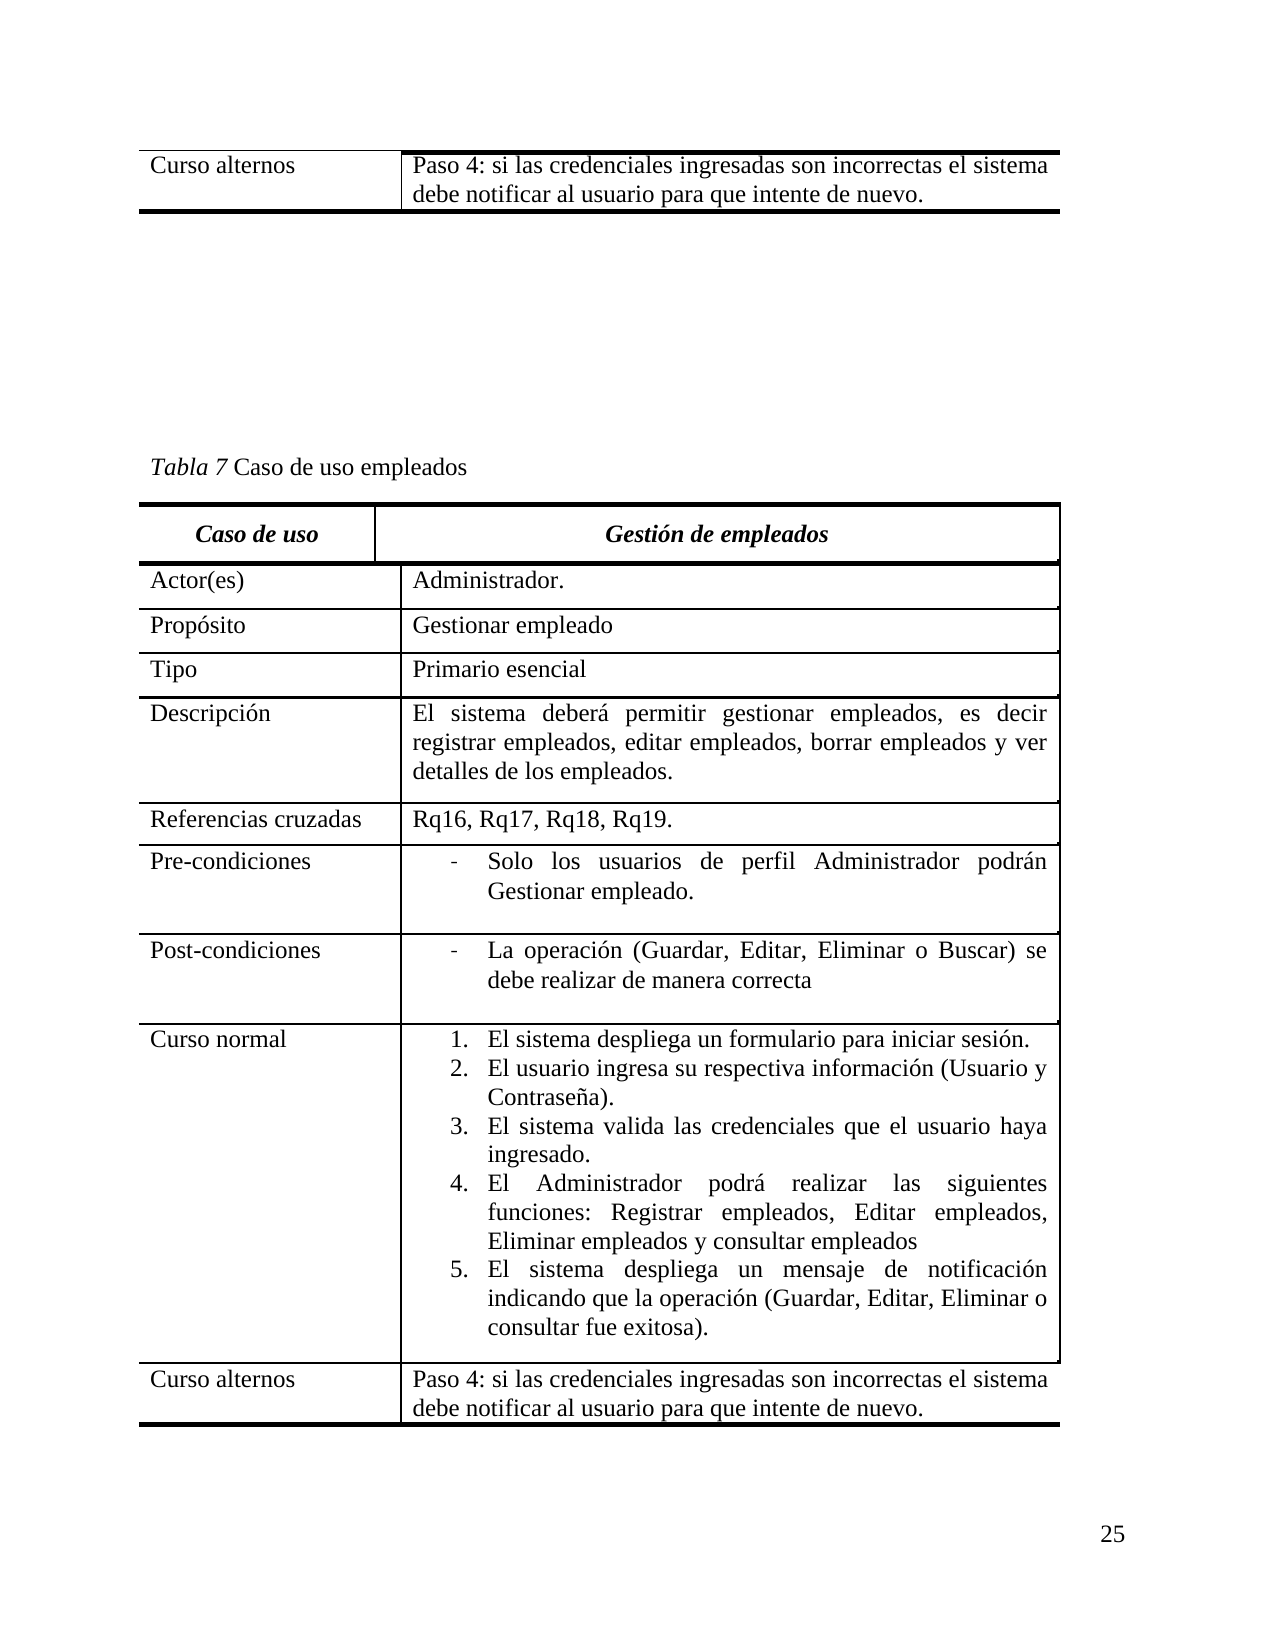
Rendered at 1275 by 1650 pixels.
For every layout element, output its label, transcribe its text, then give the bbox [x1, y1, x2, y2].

table_cell Pre-condiciones [139, 846, 400, 933]
table_header Gestión de empleados [376, 507, 1059, 561]
table_cell La operación (Guardar, Editar, Eliminar o Buscar) se debe realizar de manera correcta [402, 935, 1059, 1022]
table_cell Solo los usuarios de perfil Administrador podrán Gestionar empleado. [402, 846, 1059, 933]
table_cell El sistema deberá permitir gestionar empleados, es decir registrar empleados, editar empleados, borrar empleados y ver detalles de los empleados. [402, 699, 1059, 802]
text Tabla 7 Caso de uso empleados [150, 452, 1125, 481]
table_cell Referencias cruzadas [139, 804, 400, 844]
table_cell Propósito [139, 610, 400, 652]
table_cell Gestionar empleado [402, 610, 1059, 652]
table_cell Tipo [139, 654, 400, 696]
table_cell Primario esencial [402, 654, 1059, 696]
table_cell Actor(es) [139, 566, 400, 608]
table_cell El sistema despliega un formulario para iniciar sesión. El usuario ingresa su respectiva información (Usuario y Contraseña). El sistema valida las credenciales que el usuario haya ingresado. El Administrador podrá realizar las siguientes funciones: Registrar empleados, Editar empleados, Eliminar empleados y consultar empleados El sistema despliega un mensaje de notificación indicando que la operación (Guardar, Editar, Eliminar o consultar fue exitosa). [402, 1025, 1059, 1362]
table_cell Post-condiciones [139, 935, 400, 1022]
table_cell Curso alternos [139, 1364, 400, 1422]
table_cell Administrador. [402, 566, 1059, 608]
table_cell Curso normal [139, 1025, 400, 1362]
table_cell Paso 4: si las credenciales ingresadas son incorrectas el sistema debe notificar al usuario para que intente de nuevo. [402, 1364, 1060, 1422]
table_header Caso de uso [139, 507, 374, 561]
table_cell Paso 4: si las credenciales ingresadas son incorrectas el sistema debe notificar al usuario para que intente de nuevo. [402, 155, 1060, 209]
table_cell Rq16, Rq17, Rq18, Rq19. [402, 804, 1059, 844]
table_cell Descripción [139, 699, 400, 802]
table_cell Curso alternos [139, 151, 401, 209]
